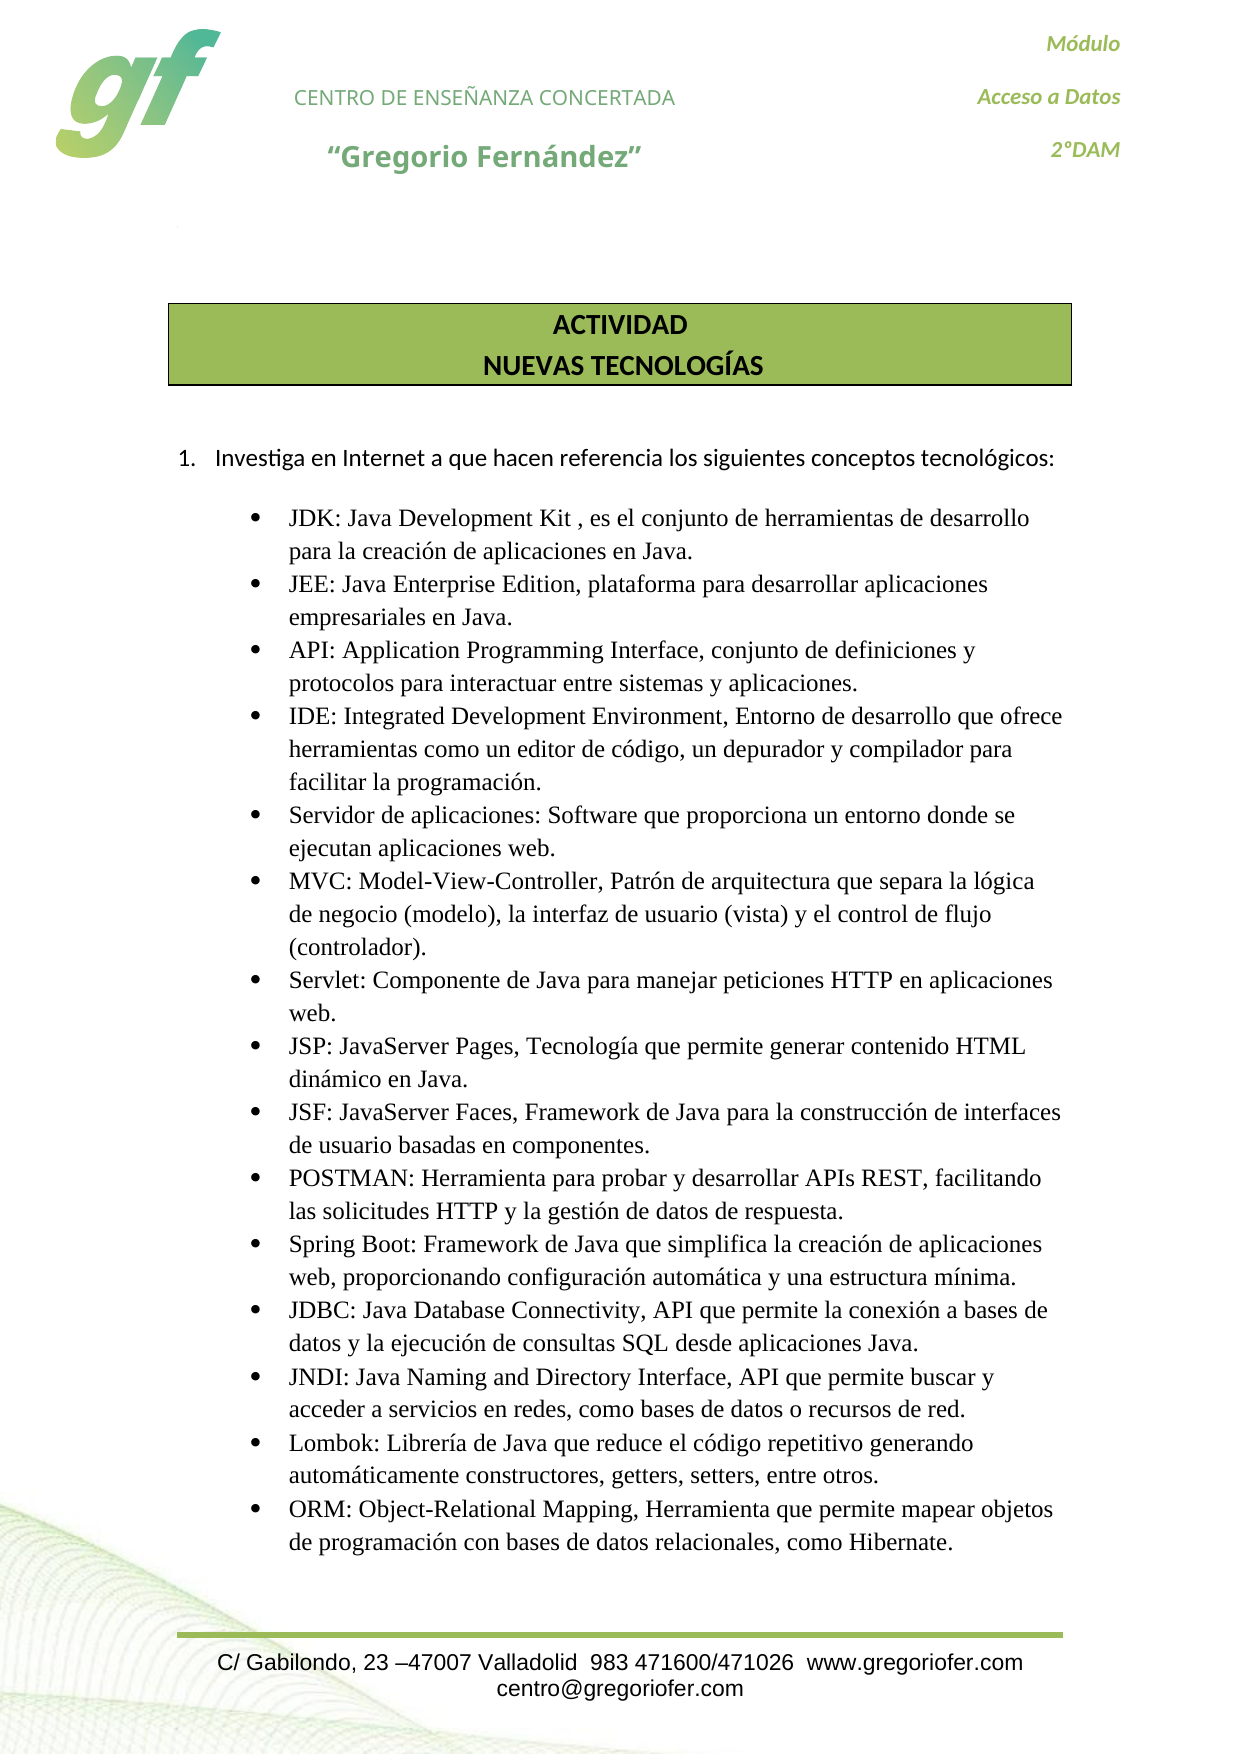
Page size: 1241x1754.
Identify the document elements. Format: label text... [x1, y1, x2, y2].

list IDE: Integrated Development Environment, Entorno de desarrollo que ofrece herramientas como un editor de código, un depurador y compilador para facilitar la programación. [251, 701, 1063, 796]
list JDBC: Java Database Connectivity, API que permite la conexión a bases de datos y la ejecución de consultas SQL desde aplicaciones Java. [251, 1296, 1063, 1357]
list Investiga en Internet a que hacen referencia los siguientes conceptos tecnológicos: [177, 442, 1063, 472]
list JSF: JavaServer Faces, Framework de Java para la construcción de interfaces de usuario basadas en componentes. [251, 1097, 1063, 1159]
list ORM: Object-Relational Mapping, Herramienta que permite mapear objetos de programación con bases de datos relacionales, como Hibernate. [251, 1494, 1063, 1555]
subtitle ACTIVIDAD [169, 304, 1071, 342]
list Servlet: Componente de Java para manejar peticiones HTTP en aplicaciones web. [251, 965, 1063, 1027]
picture [0, 891, 1241, 1754]
list JSP: JavaServer Pages, Tecnología que permite generar contenido HTML dinámico en Java. [251, 1031, 1063, 1093]
list MVC: Model-View-Controller, Patrón de arquitectura que separa la lógica de negocio (modelo), la interfaz de usuario (vista) y el control de flujo (controlador). [251, 866, 1063, 961]
list Lombok: Librería de Java que reduce el código repetitivo generando automáticamente constructores, getters, setters, entre otros. [251, 1428, 1063, 1489]
list JDK: Java Development Kit , es el conjunto de herramientas de desarrollo para la creación de aplicaciones en Java. [251, 503, 1063, 565]
list JNDI: Java Naming and Directory Interface, API que permite buscar y acceder a servicios en redes, como bases de datos o recursos de red. [251, 1362, 1063, 1423]
subtitle NUEVAS TECNOLOGÍAS [169, 344, 1071, 384]
list POSTMAN: Herramienta para probar y desarrollar APIs REST, facilitando las solicitudes HTTP y la gestión de datos de respuesta. [251, 1163, 1063, 1225]
list Spring Boot: Framework de Java que simplifica la creación de aplicaciones web, proporcionando configuración automática y una estructura mínima. [251, 1229, 1063, 1291]
list Servidor de aplicaciones: Software que proporciona un entorno donde se ejecutan aplicaciones web. [251, 800, 1063, 862]
list JEE: Java Enterprise Edition, plataforma para desarrollar aplicaciones empresariales en Java. [251, 569, 1063, 631]
picture [55, 29, 221, 158]
list API: Application Programming Interface, conjunto de definiciones y protocolos para interactuar entre sistemas y aplicaciones. [251, 635, 1063, 697]
